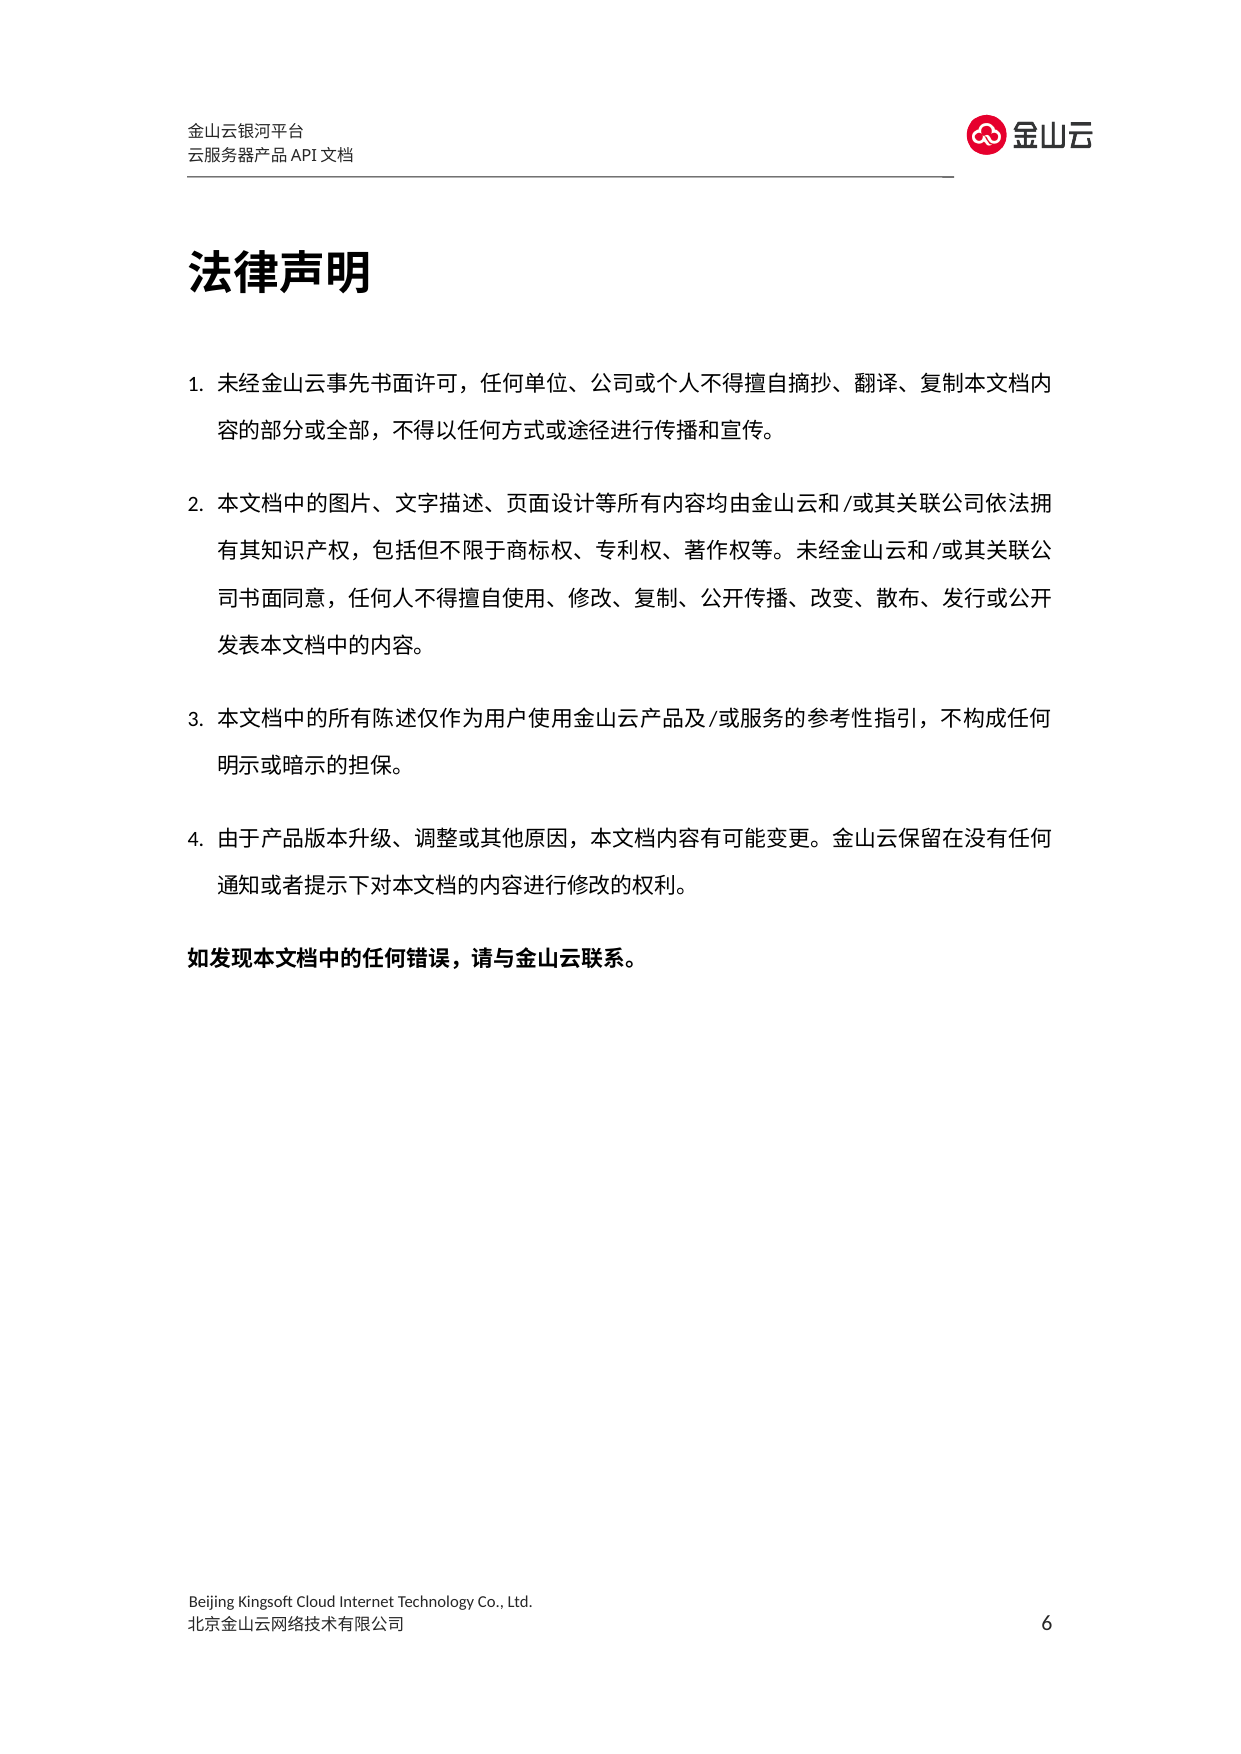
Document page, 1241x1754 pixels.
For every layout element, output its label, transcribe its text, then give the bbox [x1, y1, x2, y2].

list 由于产品版本升级、调整或其他原因，本文档内容有可能变更。金山云保留在没有任何通知或者提示下对本文档的内容进行修改的权利。 [187, 821, 1053, 900]
text 如发现本文档中的任何错误，请与金山云联系。 [187, 941, 1053, 972]
list 未经金山云事先书面许可，任何单位、公司或个人不得擅自摘抄、翻译、复制本文档内容的部分或全部，不得以任何方式或途径进行传播和宣传。 [187, 366, 1053, 445]
list 本文档中的图片、文字描述、页面设计等所有内容均由金山云和/或其关联公司依法拥有其知识产权，包括但不限于商标权、专利权、著作权等。未经金山云和/或其关联公司书面同意，任何人不得擅自使用、修改、复制、公开传播、改变、散布、发行或公开发表本文档中的内容。 [187, 486, 1053, 660]
picture [966, 114, 1093, 155]
text 法律声明 [187, 236, 1053, 303]
list 本文档中的所有陈述仅作为用户使用金山云产品及/或服务的参考性指引，不构成任何明示或暗示的担保。 [187, 701, 1053, 780]
